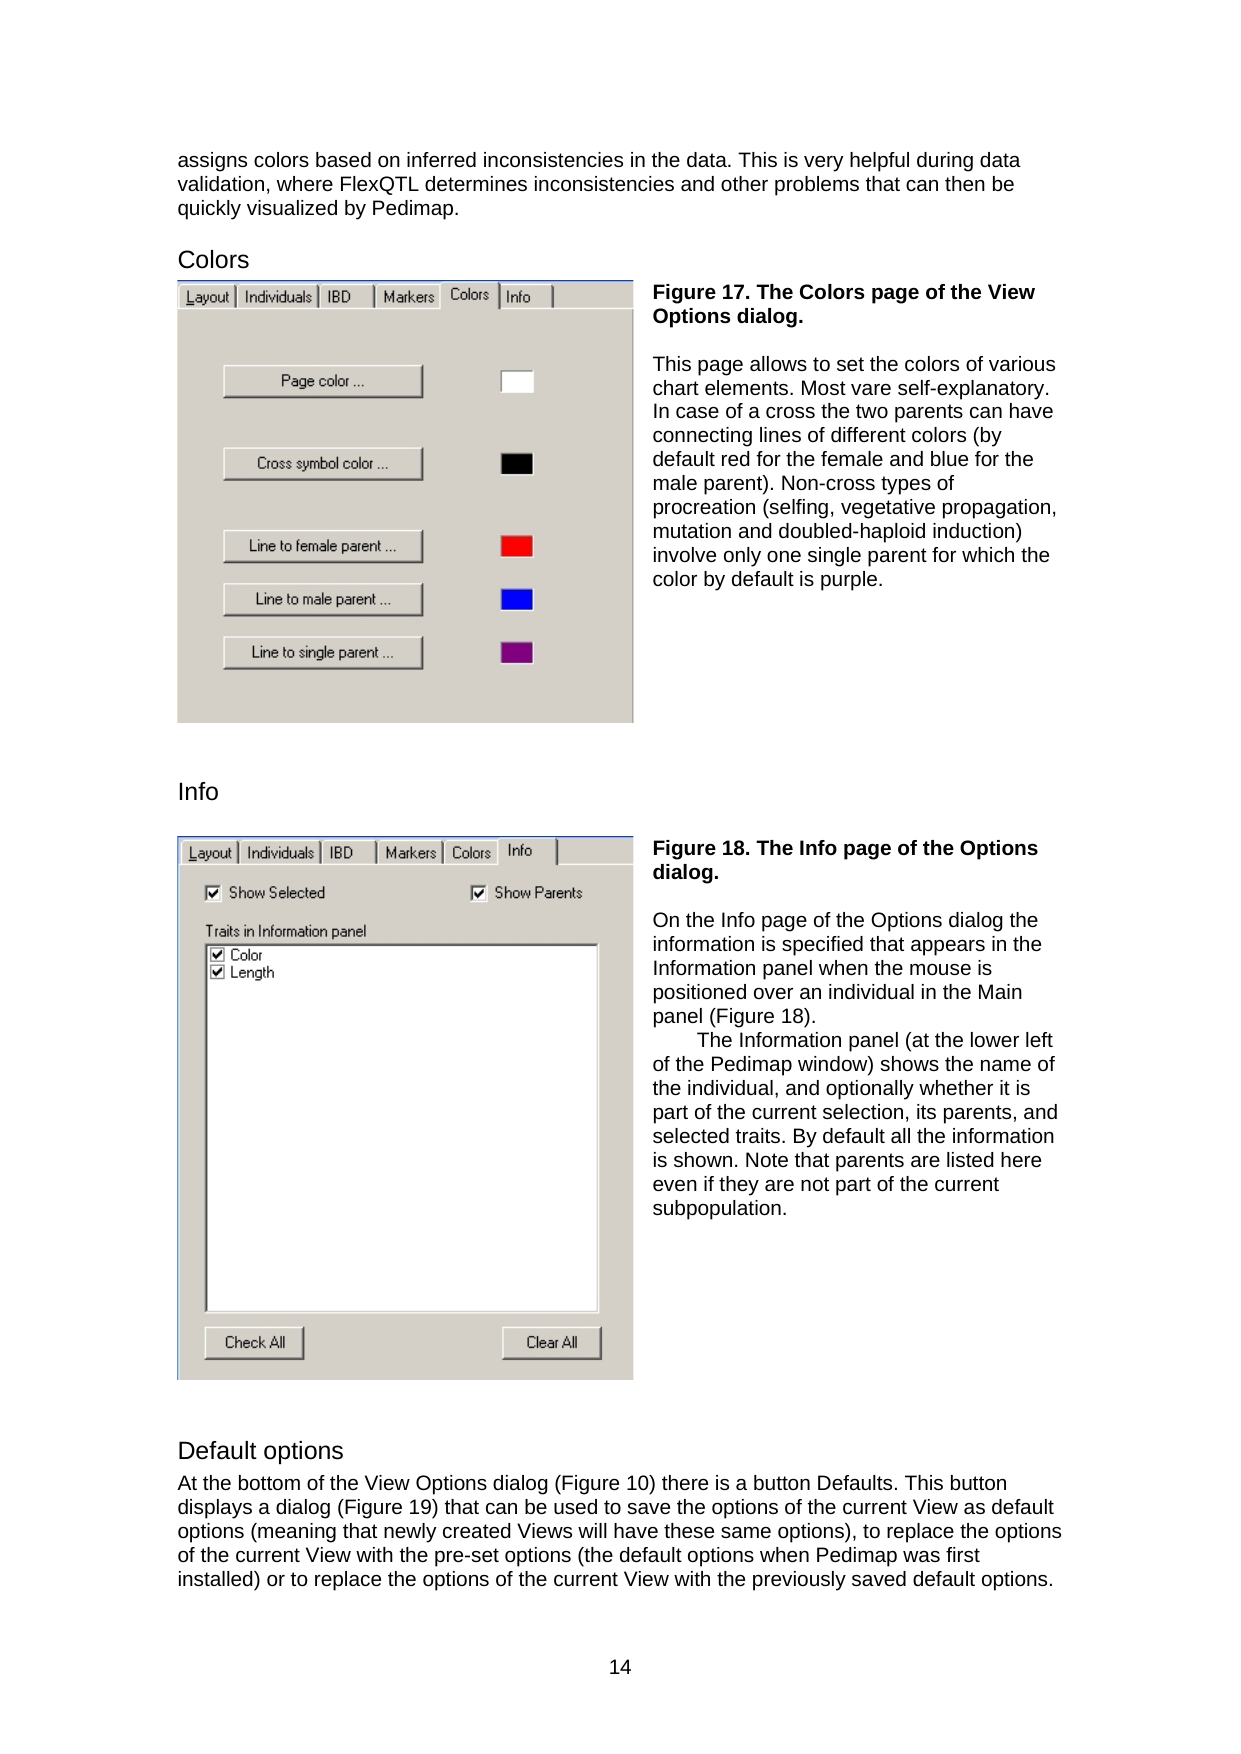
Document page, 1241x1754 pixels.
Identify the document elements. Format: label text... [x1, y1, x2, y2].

subtitle Colors [177, 244, 1063, 273]
text The Information panel (at the lower left of the Pedimap window) shows the name of the individual, and optionally whether it is part of the current selection, its parents, and selected traits. By default all the information is shown. Note that parents are listed here even if they are not part of the current subpopulation. [634, 1028, 1063, 1219]
picture [177, 280, 634, 723]
text On the Info page of the Options dialog the information is specified that appears in the Information panel when the mouse is positioned over an individual in the panel (Figure 18). [634, 908, 1063, 1028]
picture [177, 836, 634, 1380]
subtitle Default options [177, 1436, 1063, 1465]
text Figure 17. The Colors page of the View Options dialog. [177, 279, 1063, 327]
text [177, 148, 1063, 219]
text Figure 18. The Info page of the Options dialog. [634, 836, 1063, 884]
text At the bottom of the View Options dialog (Figure 10) there is a button Defaults. This button displays a dialog (Figure 19) that can be used to save the options of the current View as default options (meaning that newly created Views will have these same options), to replace the options of the current View with the pre-set options (the default options when Pedimap was first installed) or to replace the options of the current View with the previously saved default options. [177, 1471, 1063, 1591]
subtitle Info [177, 777, 1063, 806]
text This page allows to set the colors of various chart elements. Most vare self-explanatory. In case of a cross the two parents can have connecting lines of different colors (by default red for the female and blue for the male parent). Non-cross types of procreation (selfing, vegetative propagation, mutation and doubled-haploid induction) involve only one single parent for which the color by default is purple. [634, 351, 1063, 591]
